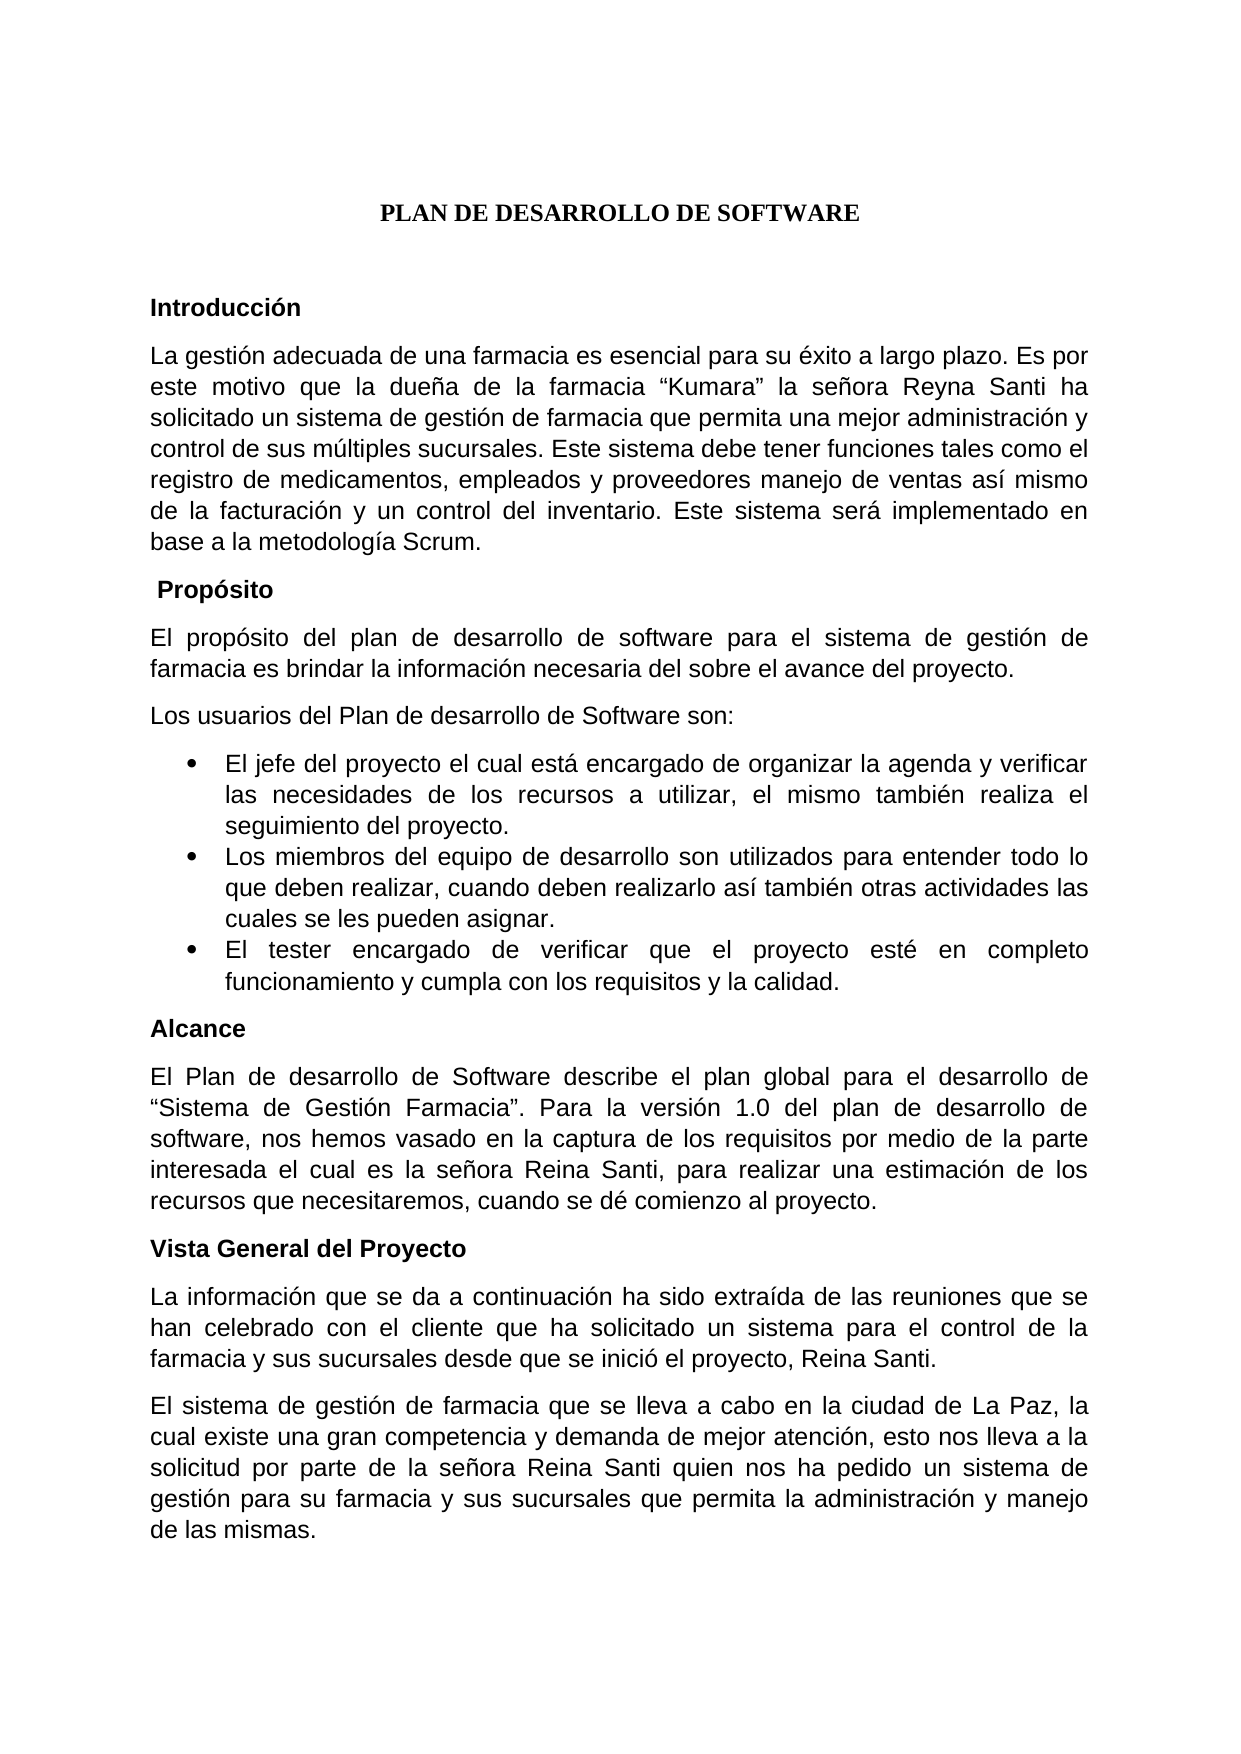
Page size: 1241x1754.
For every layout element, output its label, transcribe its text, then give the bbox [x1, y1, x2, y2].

text El propósito del plan de desarrollo de software para el sistema de gestión de farmacia es brindar la información necesaria del sobre el avance del proyecto. [150, 622, 1090, 682]
text El sistema de gestión de farmacia que se lleva a cabo en la ciudad de La Paz, la cual existe una gran competencia y demanda de mejor atención, esto nos lleva a la solicitud por parte de la señora Reina Santi quien nos ha pedido un sistema de gestión para su farmacia y sus sucursales que permita la administración y manejo de las mismas. [150, 1391, 1090, 1544]
text Los usuarios del Plan de desarrollo de Software son: [150, 701, 1090, 730]
text Propósito [150, 575, 1090, 603]
text Alcance [150, 1014, 1090, 1043]
text PLAN DE DESARROLLO DE SOFTWARE [150, 198, 1090, 226]
text Vista General del Proyecto [150, 1234, 1090, 1263]
text La información que se da a continuación ha sido extraída de las reuniones que se han celebrado con el cliente que ha solicitado un sistema para el control de la farmacia y sus sucursales desde que se inició el proyecto, Reina Santi. [150, 1282, 1090, 1372]
text El Plan de desarrollo de Software describe el plan global para el desarrollo de “Sistema de Gestión Farmacia”. Para la versión 1.0 del plan de desarrollo de software, nos hemos vasado en la captura de los requisitos por medio de la parte interesada el cual es la señora Reina Santi, para realizar una estimación de los recursos que necesitaremos, cuando se dé comienzo al proyecto. [150, 1062, 1090, 1215]
text La gestión adecuada de una farmacia es esencial para su éxito a largo plazo. Es por este motivo que la dueña de la farmacia “Kumara” la señora Reyna Santi ha solicitado un sistema de gestión de farmacia que permita una mejor administración y control de sus múltiples sucursales. Este sistema debe tener funciones tales como el registro de medicamentos, empleados y proveedores manejo de ventas así mismo de la facturación y un control del inventario. Este sistema será implementado en base a la metodología Scrum. [150, 341, 1090, 556]
list El jefe del proyecto el cual está encargado de organizar la agenda y verificar las necesidades de los recursos a utilizar, el mismo también realiza el seguimiento del proyecto. [187, 749, 1090, 840]
text Introducción [150, 293, 1090, 322]
list Los miembros del equipo de desarrollo son utilizados para entender todo lo que deben realizar, cuando deben realizarlo así también otras actividades las cuales se les pueden asignar. [187, 842, 1090, 933]
list El tester encargado de verificar que el proyecto esté en completo funcionamiento y cumpla con los requisitos y la calidad. [187, 935, 1090, 995]
